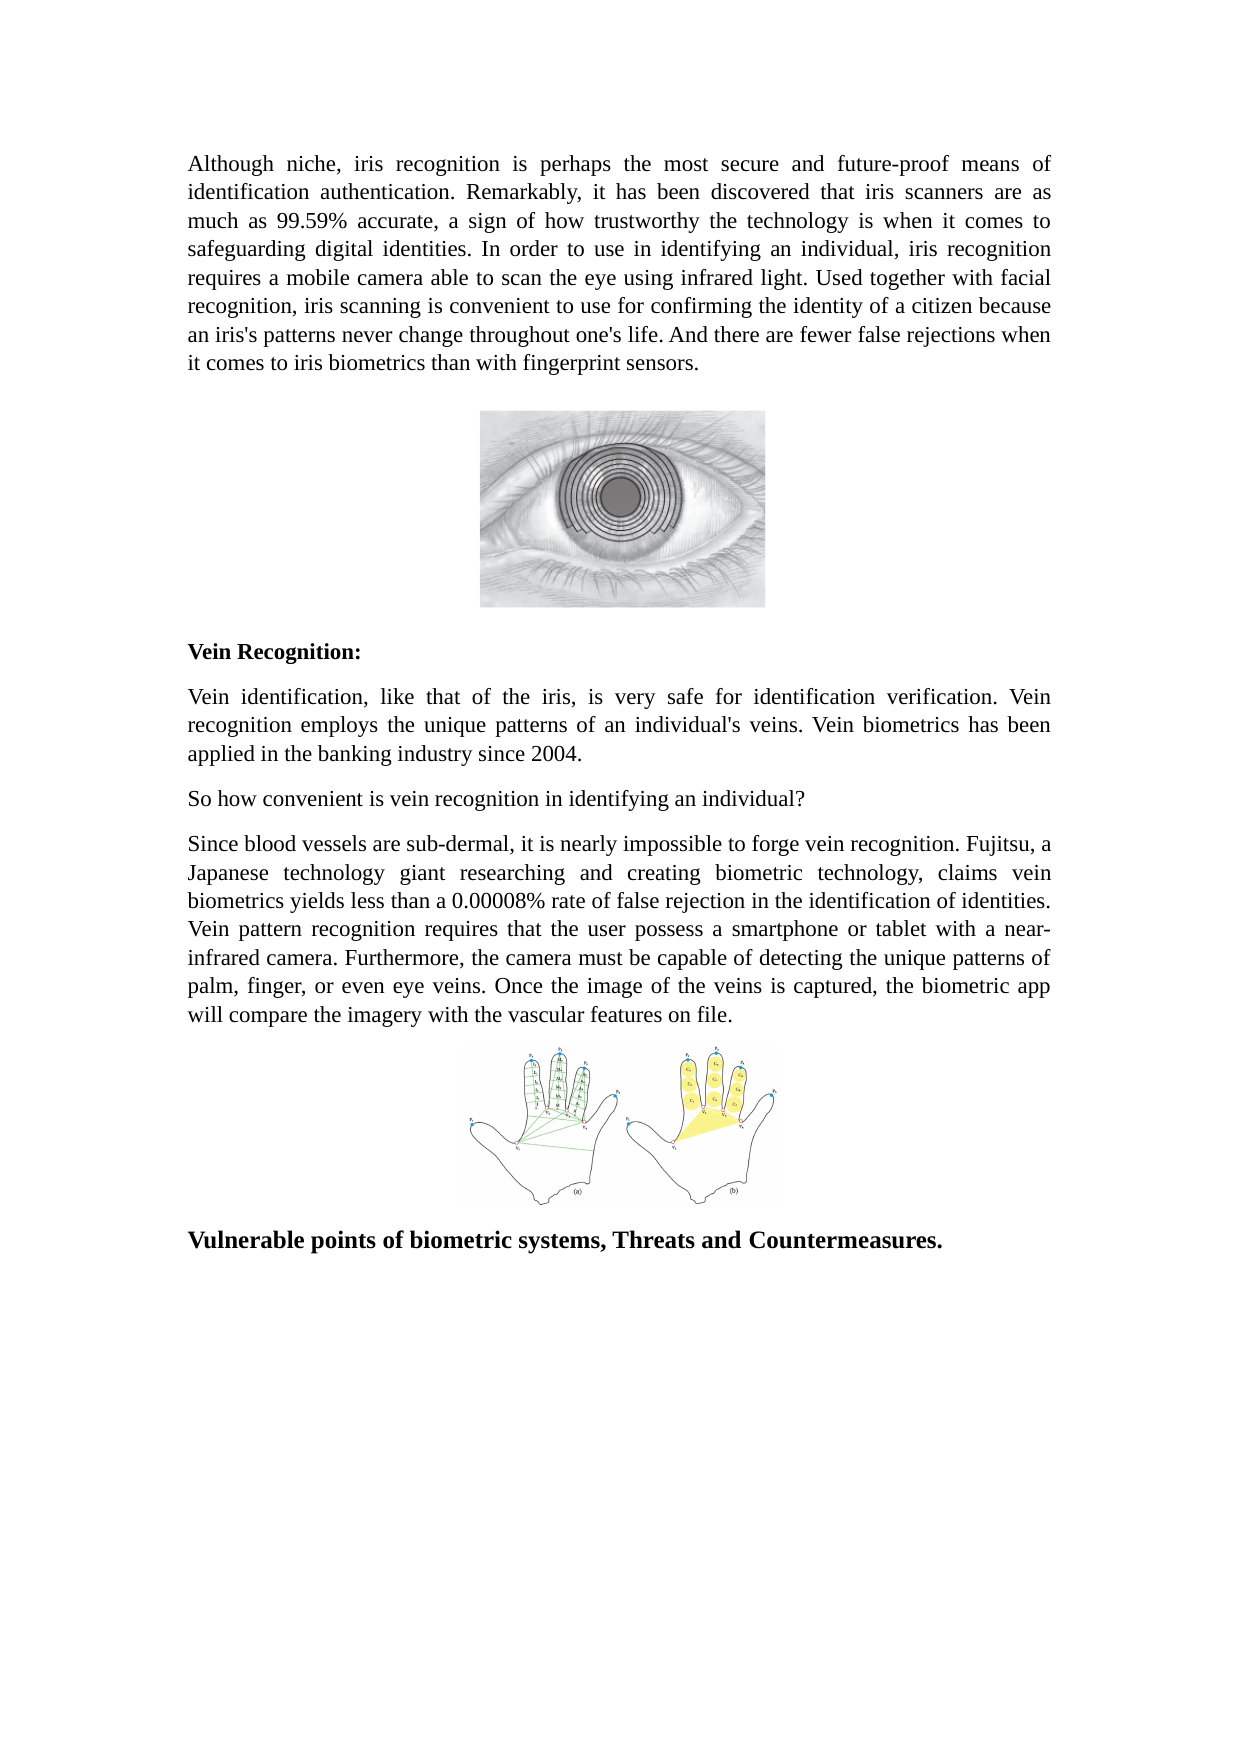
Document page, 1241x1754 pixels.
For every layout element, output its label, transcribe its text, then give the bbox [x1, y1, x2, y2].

picture [459, 1046, 782, 1207]
text Although niche, iris recognition is perhaps the most secure and future-proof means of identification authentication. Remarkably, it has been discovered that iris scanners are as much as 99.59% accurate, a sign of how trustworthy the technology is when it comes to safeguarding digital identities. In order to use in identifying an individual, iris recognition requires a mobile camera able to scan the eye using infrared light. Used together with facial recognition, iris scanning is convenient to use for confirming the identity of a citizen because an iris's patterns never change throughout one's life. And there are fewer false rejections when it comes to iris biometrics than with fingerprint sensors. [187, 150, 1053, 375]
text Vein identification, like that of the iris, is very safe for identification verification. Vein recognition employs the unique patterns of an individual's veins. Vein biometrics has been applied in the banking industry since 2004. [187, 683, 1053, 766]
text Vein Recognition: [187, 638, 1053, 664]
text So how convenient is vein recognition in identifying an individual? [187, 785, 1053, 811]
text Vulnerable points of biometric systems, Threats and Countermeasures. [187, 1226, 1053, 1254]
picture [457, 394, 783, 620]
text Since blood vessels are sub-dermal, it is nearly impossible to forge vein recognition. Fujitsu, a Japanese technology giant researching and creating biometric technology, claims vein biometrics yields less than a 0.00008% rate of false rejection in the identification of identities. Vein pattern recognition requires that the user possess a smartphone or tablet with a near-infrared camera. Furthermore, the camera must be capable of detecting the unique patterns of palm, finger, or even eye veins. Once the image of the veins is captured, the biometric app will compare the imagery with the vascular features on file. [187, 830, 1053, 1027]
